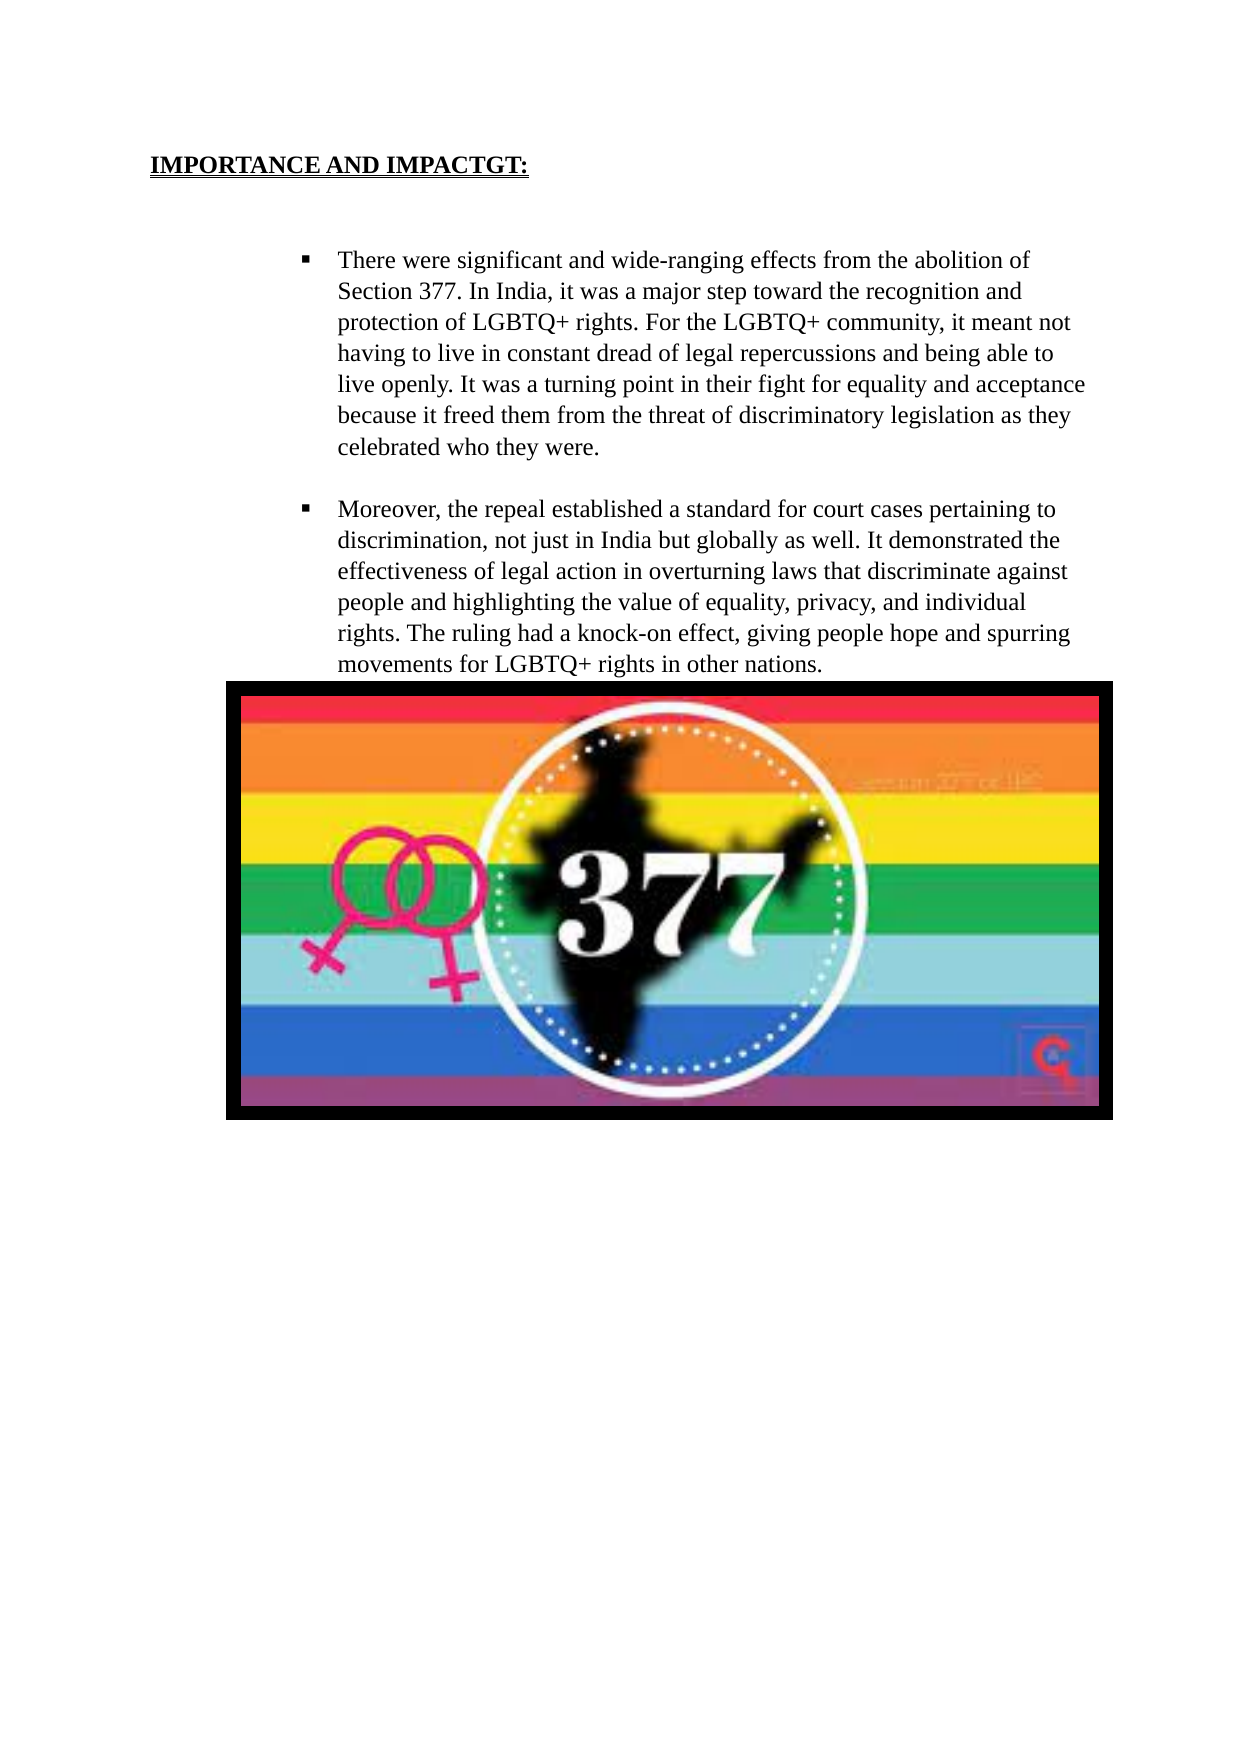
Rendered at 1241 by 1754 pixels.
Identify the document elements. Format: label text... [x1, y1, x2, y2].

picture [241, 696, 1099, 1106]
text IMPORTANCE AND IMPACTGT: [150, 150, 1090, 179]
list There were significant and wide-ranging effects from the abolition of Section 377. In India, it was a major step toward the recognition and protection of LGBTQ+ rights. For the LGBTQ+ community, it meant not having to live in constant dread of legal repercussions and being able to live openly. It was a turning point in their fight for equality and acceptance because it freed them from the threat of discriminatory legislation as they celebrated who they were. [300, 245, 1090, 460]
list Moreover, the repeal established a standard for court cases pertaining to discrimination, not just in India but globally as well. It demonstrated the effectiveness of legal action in overturning laws that discriminate against people and highlighting the value of equality, privacy, and individual rights. The ruling had a knock-on effect, giving people hope and spurring movements for LGBTQ+ rights in other nations. [300, 494, 1090, 678]
